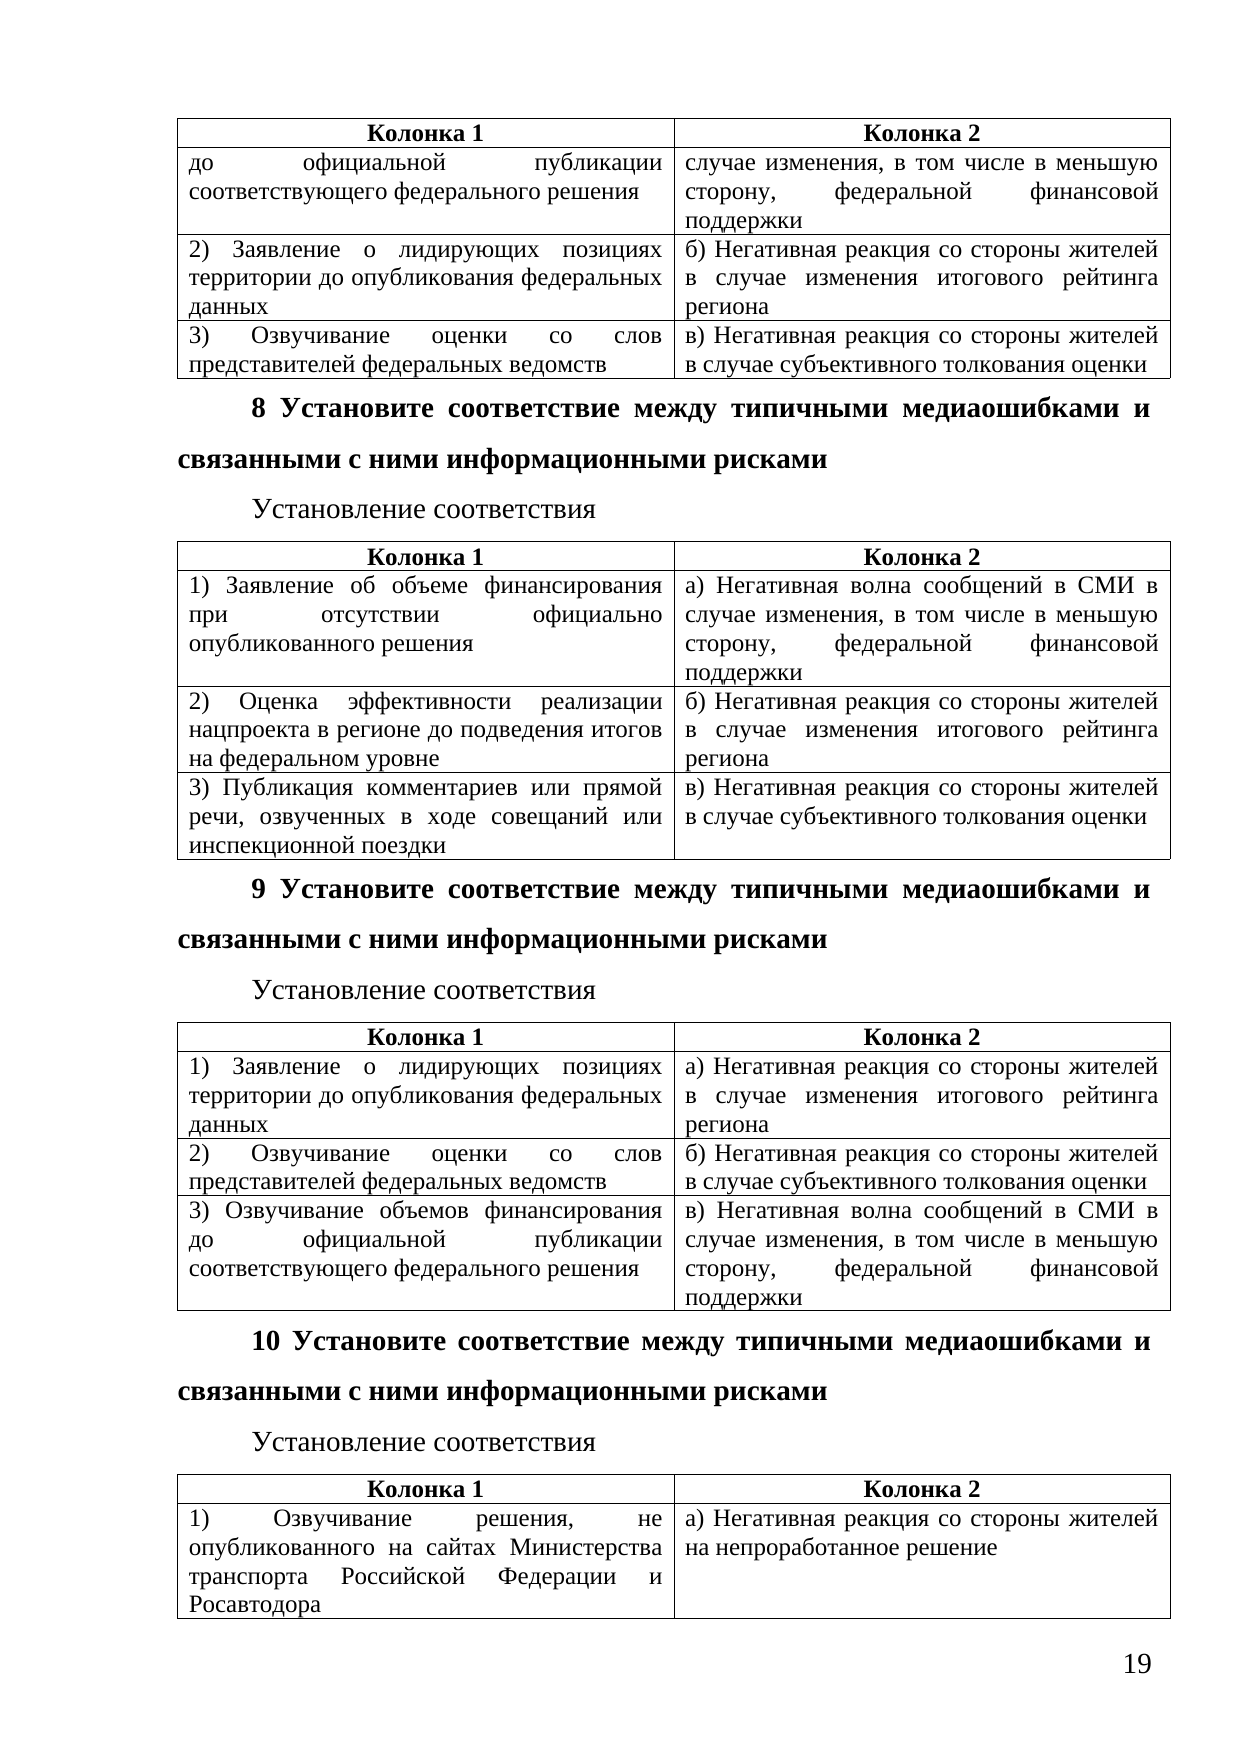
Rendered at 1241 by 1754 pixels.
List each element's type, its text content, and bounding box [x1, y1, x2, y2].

table_cell в) Негативная реакция со стороны жителей в случае субъективного толкования оценки [675, 321, 1170, 378]
text Установление соответствия [177, 491, 1152, 524]
table_cell 2) Заявление о лидирующих позициях территории до опубликования федеральных данных [178, 235, 674, 320]
table_cell в) Негативная реакция со стороны жителей в случае субъективного толкования оценки [675, 773, 1170, 858]
table_header Колонка 2 [675, 1475, 1170, 1503]
table_header Колонка 2 [675, 1023, 1170, 1051]
table_header Колонка 1 [178, 1023, 674, 1051]
table_cell 1) Заявление о лидирующих позициях территории до опубликования федеральных данных [178, 1052, 674, 1137]
table_cell 3) Публикация комментариев или прямой речи, озвученных в ходе совещаний или инспекционной поездки [178, 773, 674, 858]
table_cell a) Негативная реакция со стороны жителей в случае изменения итогового рейтинга региона [675, 1052, 1170, 1137]
table_header Колонка 2 [675, 542, 1170, 570]
table_header Колонка 1 [178, 119, 674, 147]
table_header Колонка 2 [675, 119, 1170, 147]
text 8 Установите соответствие между типичными медиаошибками и связанными с ними информационными рисками [177, 390, 1152, 474]
table_cell б) Негативная реакция со стороны жителей в случае изменения итогового рейтинга региона [675, 235, 1170, 320]
table_cell 1) Озвучивание решения, не опубликованного на сайтах Министерства транспорта Российской Федерации и Росавтодора [178, 1504, 674, 1618]
table_cell б) Негативная реакция со стороны жителей в случае субъективного толкования оценки [675, 1139, 1170, 1195]
table_cell 2) Озвучивание оценки со слов представителей федеральных ведомств [178, 1139, 674, 1195]
table_cell 3) Озвучивание объемов финансирования до официальной публикации соответствующего федерального решения [178, 1196, 674, 1310]
text 9 Установите соответствие между типичными медиаошибками и связанными с ними информационными рисками [177, 871, 1152, 955]
table_cell 3) Озвучивание оценки со слов представителей федеральных ведомств [178, 321, 674, 378]
text Установление соответствия [177, 1424, 1152, 1457]
table_header Колонка 1 [178, 1475, 674, 1503]
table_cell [675, 148, 1170, 233]
table_cell в) Негативная волна сообщений в СМИ в случае изменения, в том числе в меньшую сторону, федеральной финансовой поддержки [675, 1196, 1170, 1310]
text 10 Установите соответствие между типичными медиаошибками и связанными с ними информационными рисками [177, 1323, 1152, 1407]
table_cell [178, 148, 674, 233]
table_cell б) Негативная реакция со стороны жителей в случае изменения итогового рейтинга региона [675, 687, 1170, 772]
text Установление соответствия [177, 972, 1152, 1005]
table_cell 1) Заявление об объеме финансирования при отсутствии официально опубликованного решения [178, 571, 674, 686]
table_cell a) Негативная реакция со стороны жителей на непроработанное решение [675, 1504, 1170, 1618]
table_cell a) Негативная волна сообщений в СМИ в случае изменения, в том числе в меньшую сторону, федеральной финансовой поддержки [675, 571, 1170, 686]
table_header Колонка 1 [178, 542, 674, 570]
table_cell 2) Оценка эффективности реализации нацпроекта в регионе до подведения итогов на федеральном уровне [178, 687, 674, 772]
